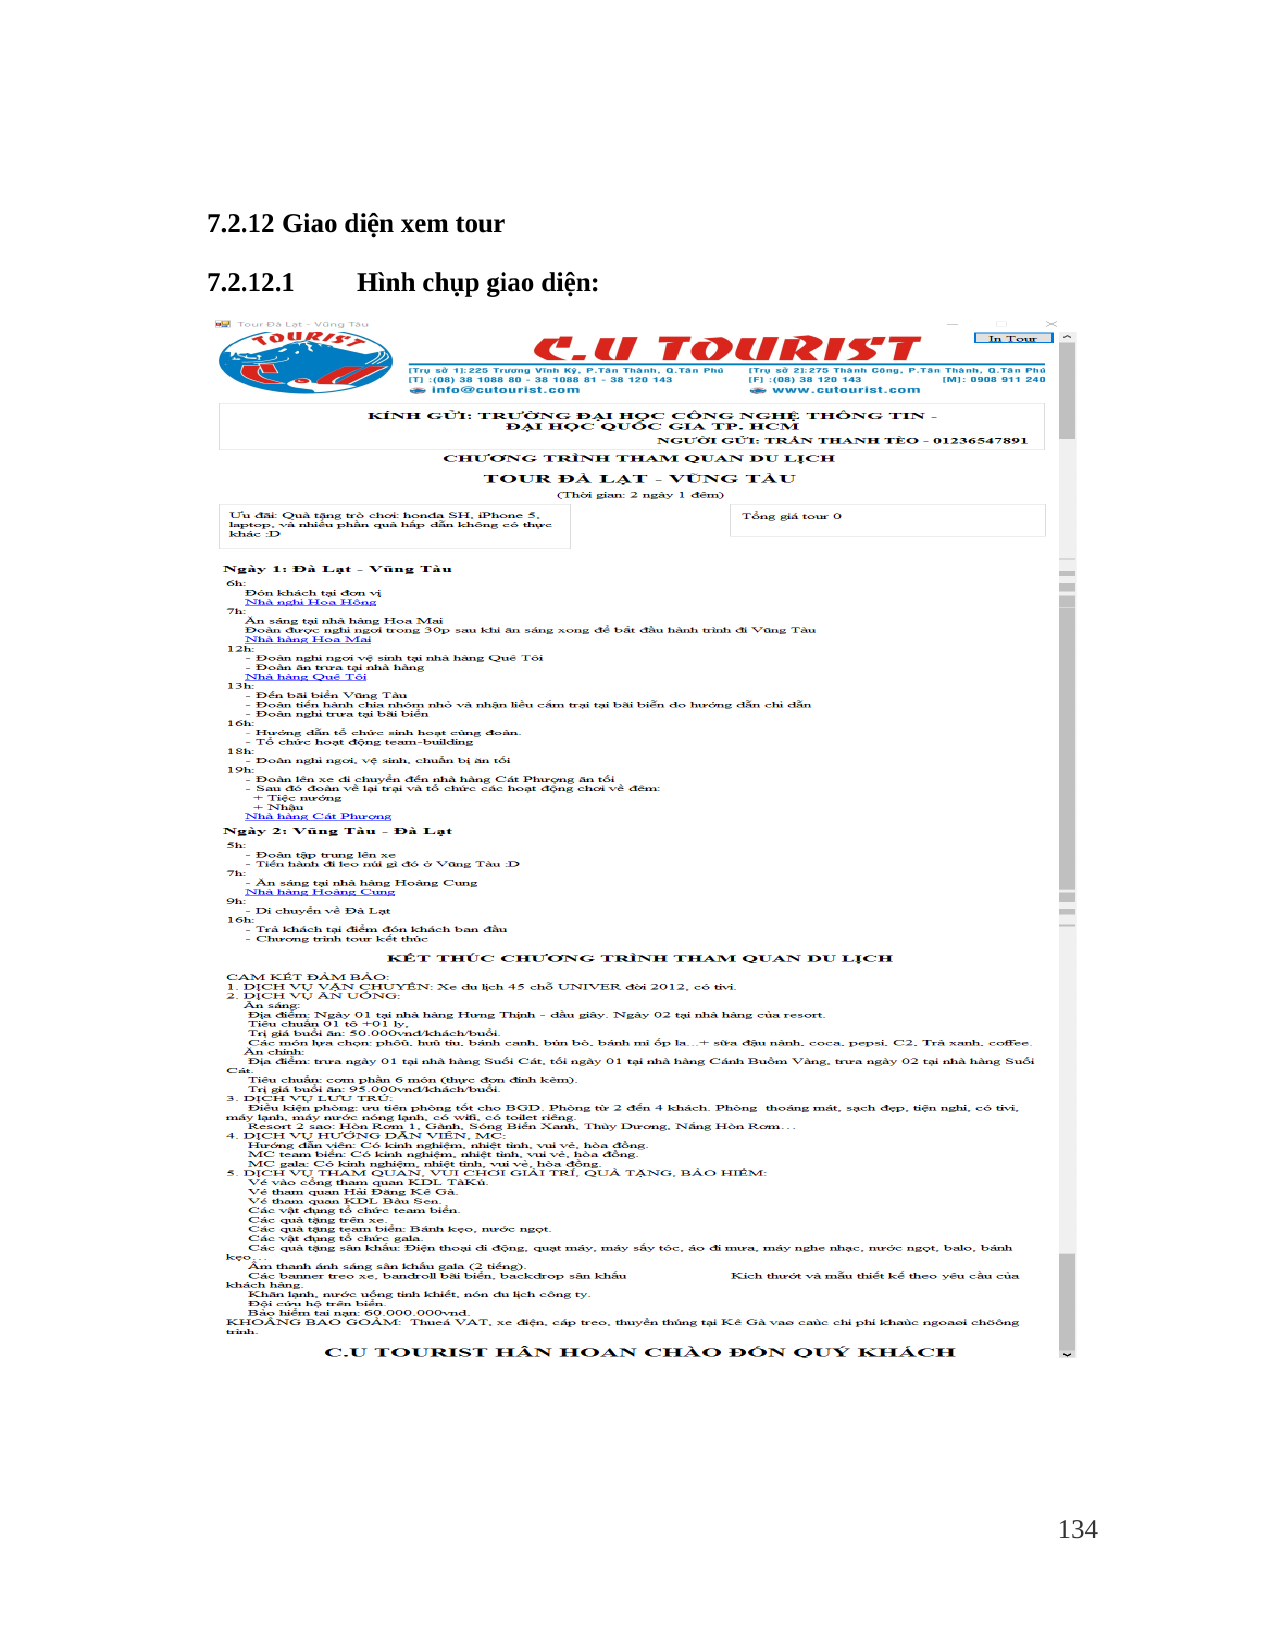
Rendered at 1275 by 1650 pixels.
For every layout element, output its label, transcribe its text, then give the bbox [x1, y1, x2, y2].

subtitle Giao diện xem tour [207, 207, 1098, 238]
picture [206, 318, 1077, 1358]
subtitle Hình chụp giao diện: [207, 266, 1098, 297]
